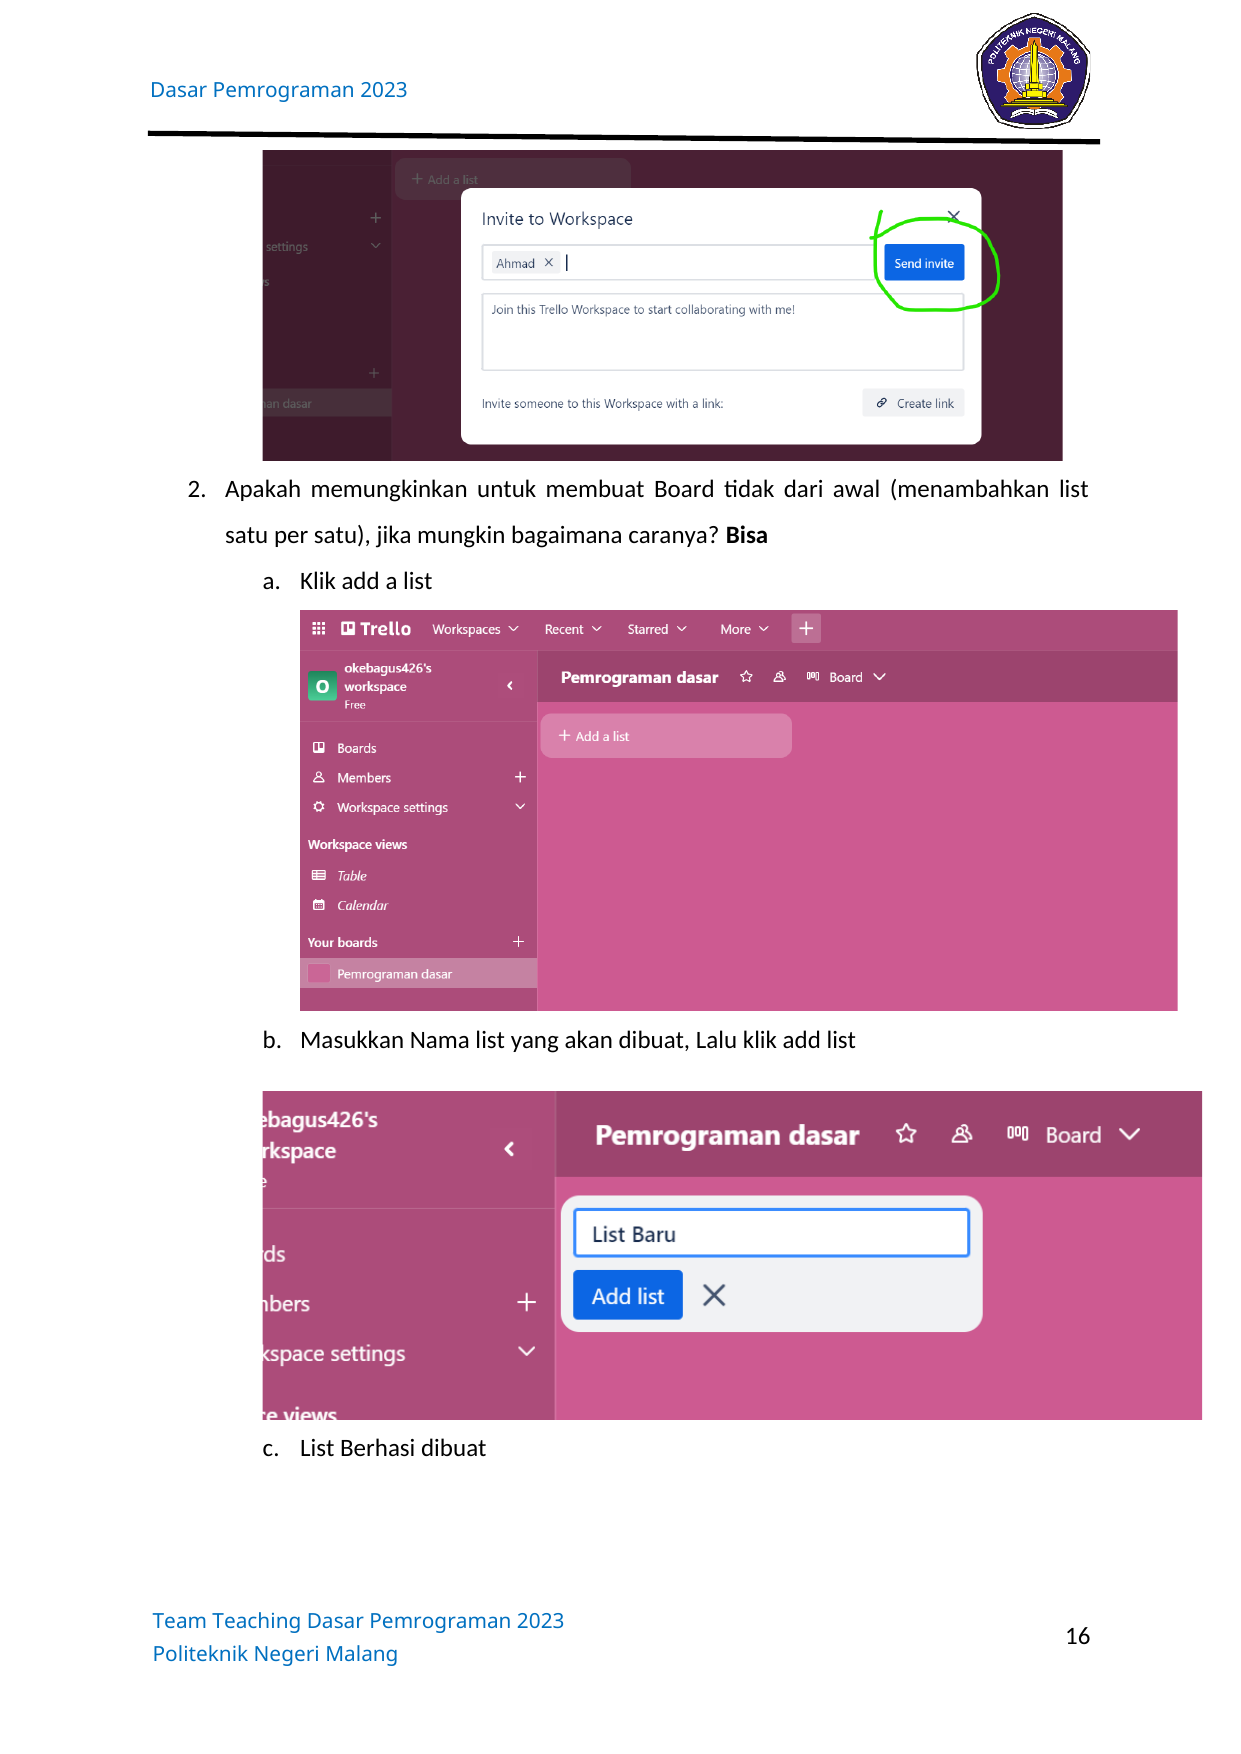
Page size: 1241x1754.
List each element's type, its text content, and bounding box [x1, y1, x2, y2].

list Masukkan Nama list yang akan dibuat, Lalu klik add list [262, 1025, 1090, 1055]
list List Berhasi dibuat [262, 1432, 1090, 1463]
list Apakah memungkinkan untuk membuat Board tidak dari awal (menambahkan list satu per satu), jika mungkin bagaimana caranya? Bisa [187, 473, 1090, 550]
picture [976, 13, 1091, 129]
picture [262, 1091, 1203, 1420]
picture [300, 610, 1178, 1011]
list Klik add a list [262, 565, 1090, 596]
picture [262, 150, 1063, 461]
